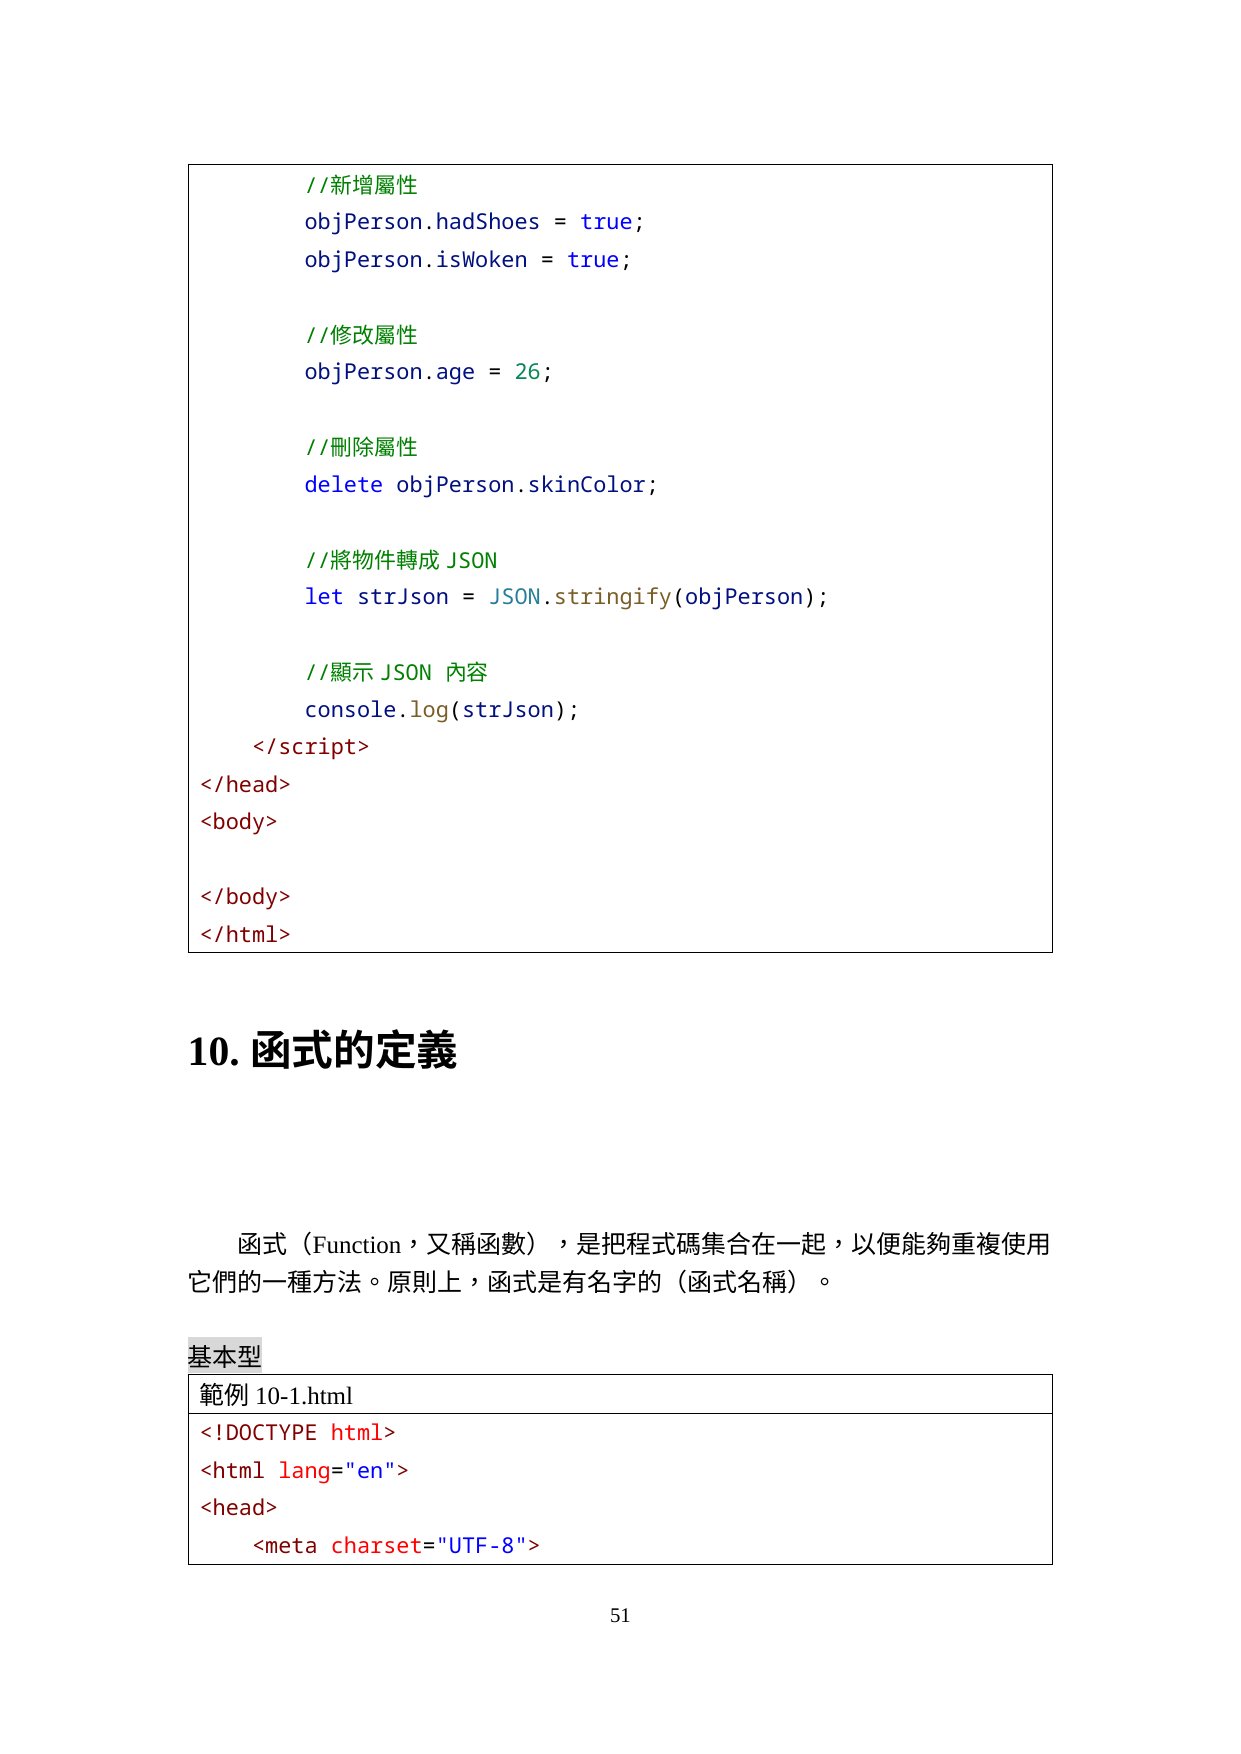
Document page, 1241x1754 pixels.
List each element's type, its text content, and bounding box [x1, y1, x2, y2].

text 函式（Function，又稱函數），是把程式碼集合在一起，以便能夠重複使用它們的一種方法。原則上，函式是有名字的（函式名稱）。 [187, 1224, 1053, 1299]
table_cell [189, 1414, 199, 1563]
table_header 範例 10-1.html [189, 1375, 1052, 1412]
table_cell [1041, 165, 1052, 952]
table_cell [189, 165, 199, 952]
text 基本型 [187, 1336, 1053, 1374]
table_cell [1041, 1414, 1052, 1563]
subtitle 10. 函式的定義 [187, 1009, 1053, 1084]
